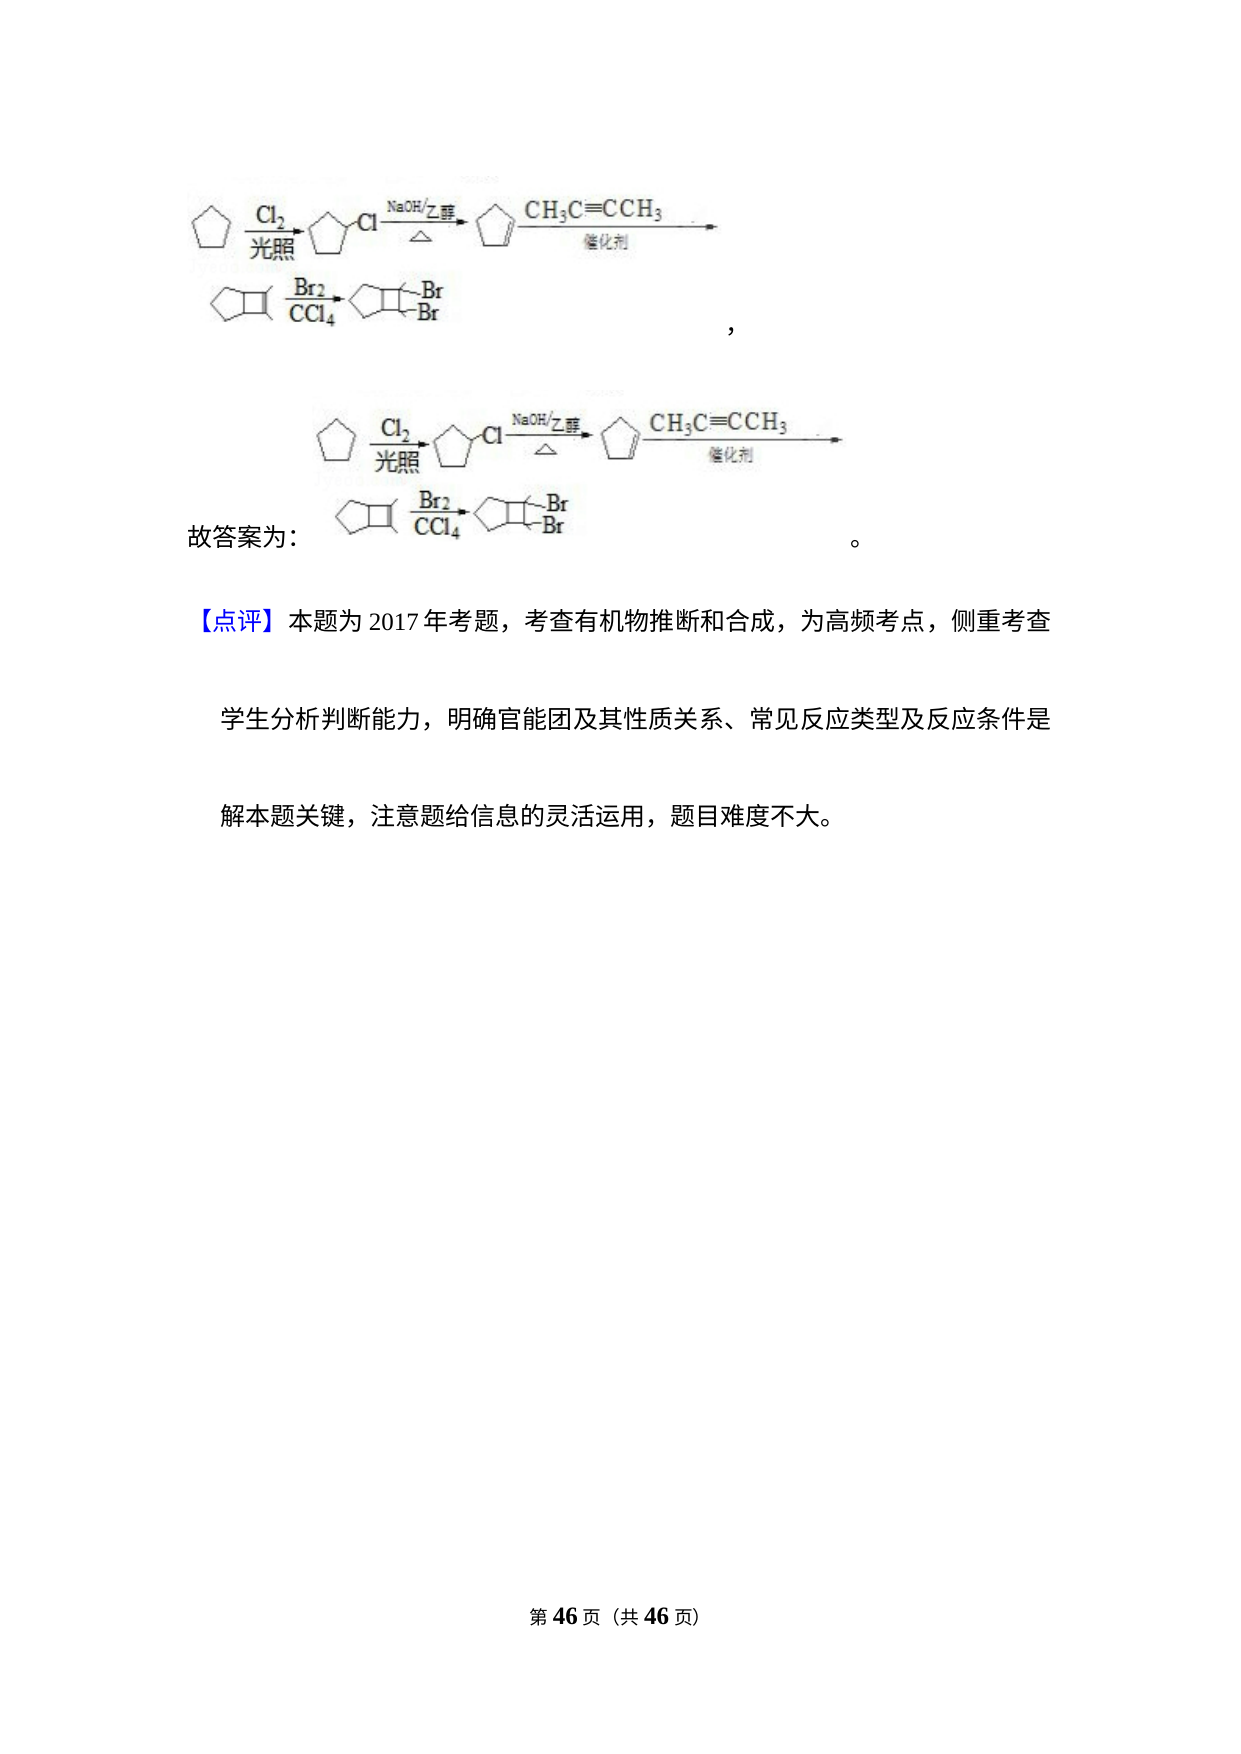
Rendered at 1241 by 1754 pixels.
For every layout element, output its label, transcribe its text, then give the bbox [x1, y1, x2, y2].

picture [187, 176, 725, 333]
picture [312, 390, 851, 546]
text 【点评】本题为2017年考题，考查有机物推断和合成，为高频考点，侧重考查学生分析判断能力，明确官能团及其性质关系、常见反应类型及反应条件是解本题关键，注意题给信息的灵活运用，题目难度不大。 [187, 587, 1053, 847]
